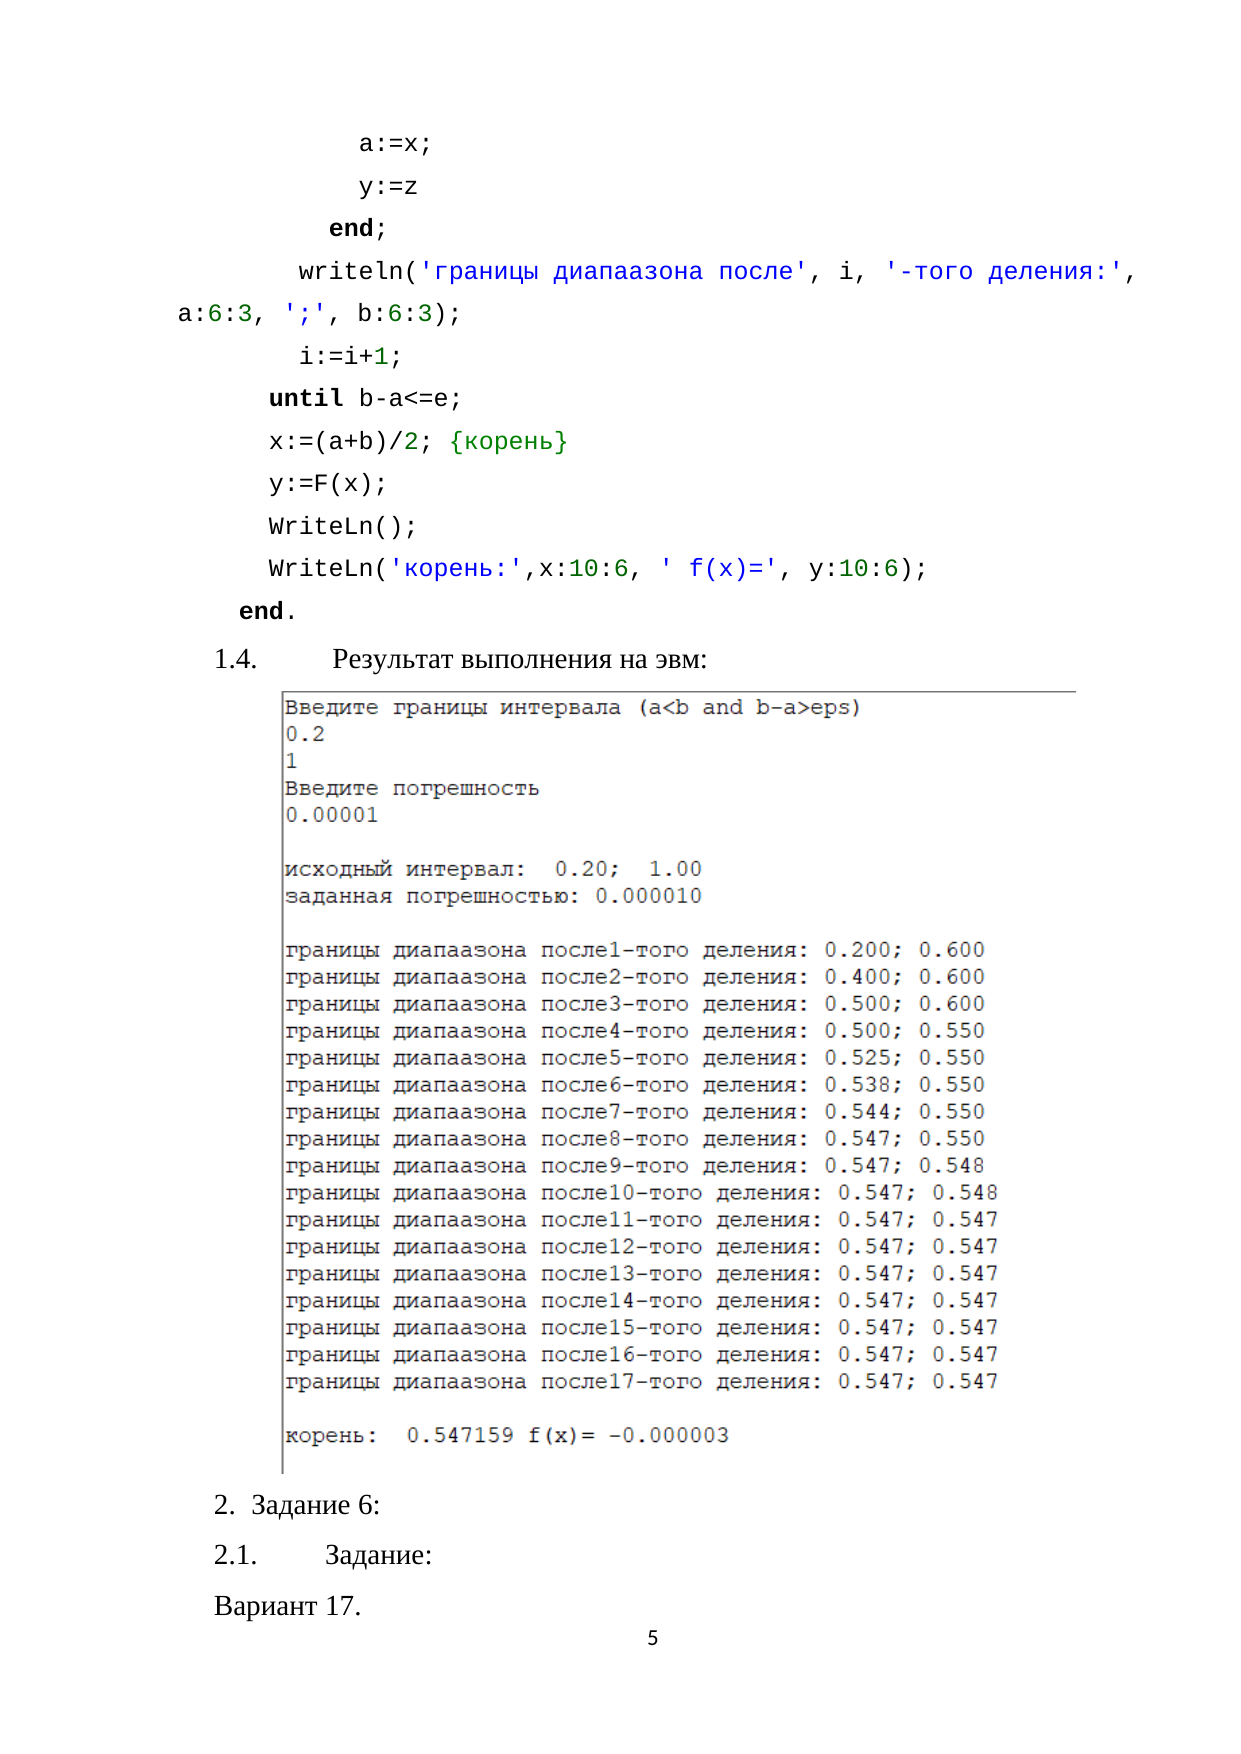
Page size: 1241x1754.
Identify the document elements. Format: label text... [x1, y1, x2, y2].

text writeln('границы диапаазона после', i, '-того деления:', a:6:3, ';', b:6:3); [177, 258, 1152, 329]
list Результат выполнения на эвм: [177, 641, 1152, 674]
text x:=(a+b)/2; {корень} [177, 428, 1152, 457]
text WriteLn(); [177, 513, 1152, 542]
text Вариант 17. [177, 1588, 1152, 1621]
list Задание 6: [177, 1487, 1152, 1521]
text i:=i+1; [177, 343, 1152, 372]
text end. [177, 598, 1152, 627]
text end; [177, 216, 1152, 244]
text until b-a<=e; [177, 386, 1152, 414]
text WriteLn('корень:',x:10:6, ' f(x)=', y:10:6); [177, 556, 1152, 584]
picture [281, 691, 1077, 1474]
text y:=z [177, 173, 1152, 202]
list Задание: [177, 1537, 1152, 1571]
text a:=x; [177, 131, 1152, 159]
text y:=F(x); [177, 471, 1152, 499]
